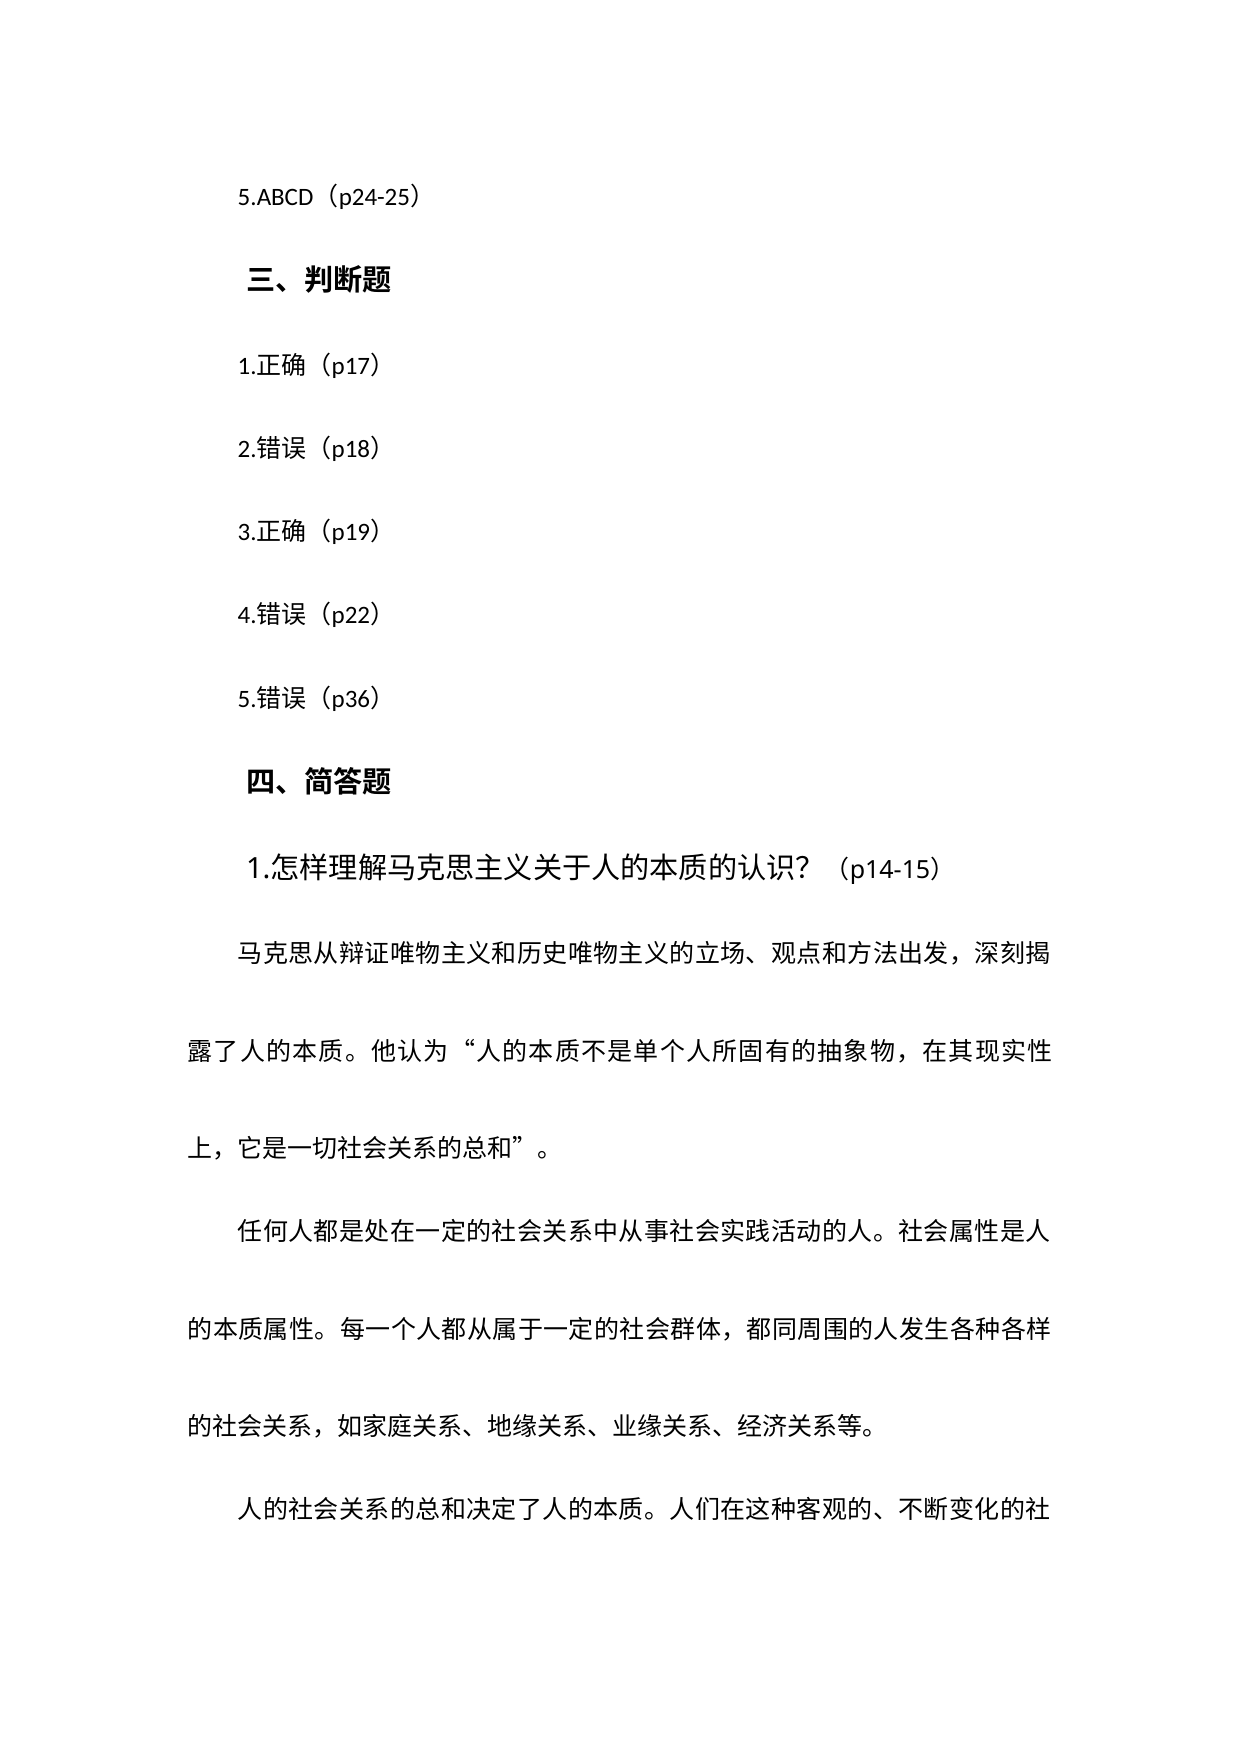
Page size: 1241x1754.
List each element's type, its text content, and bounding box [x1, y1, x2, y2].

text 2.错误（p18） [187, 414, 1053, 479]
text 4.错误（p22） [187, 581, 1053, 646]
text 四、简答题 [187, 747, 1053, 812]
text 3.正确（p19） [187, 497, 1053, 562]
text 5.ABCD（p24-25） [187, 162, 1053, 227]
text 三、判断题 [187, 245, 1053, 310]
text 1.怎样理解马克思主义关于人的本质的认识？（p14-15） [187, 833, 1053, 898]
text 5.错误（p36） [187, 664, 1053, 729]
text 1.正确（p17） [187, 331, 1053, 396]
text 任何人都是处在一定的社会关系中从事社会实践活动的人。社会属性是人的本质属性。每一个人都从属于一定的社会群体，都同周围的人发生各种各样的社会关系，如家庭关系、地缘关系、业缘关系、经济关系等。 [187, 1197, 1053, 1457]
text 马克思从辩证唯物主义和历史唯物主义的立场、观点和方法出发，深刻揭露了人的本质。他认为“人的本质不是单个人所固有的抽象物，在其现实性上，它是一切社会关系的总和”。 [187, 919, 1053, 1179]
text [187, 1475, 1053, 1540]
